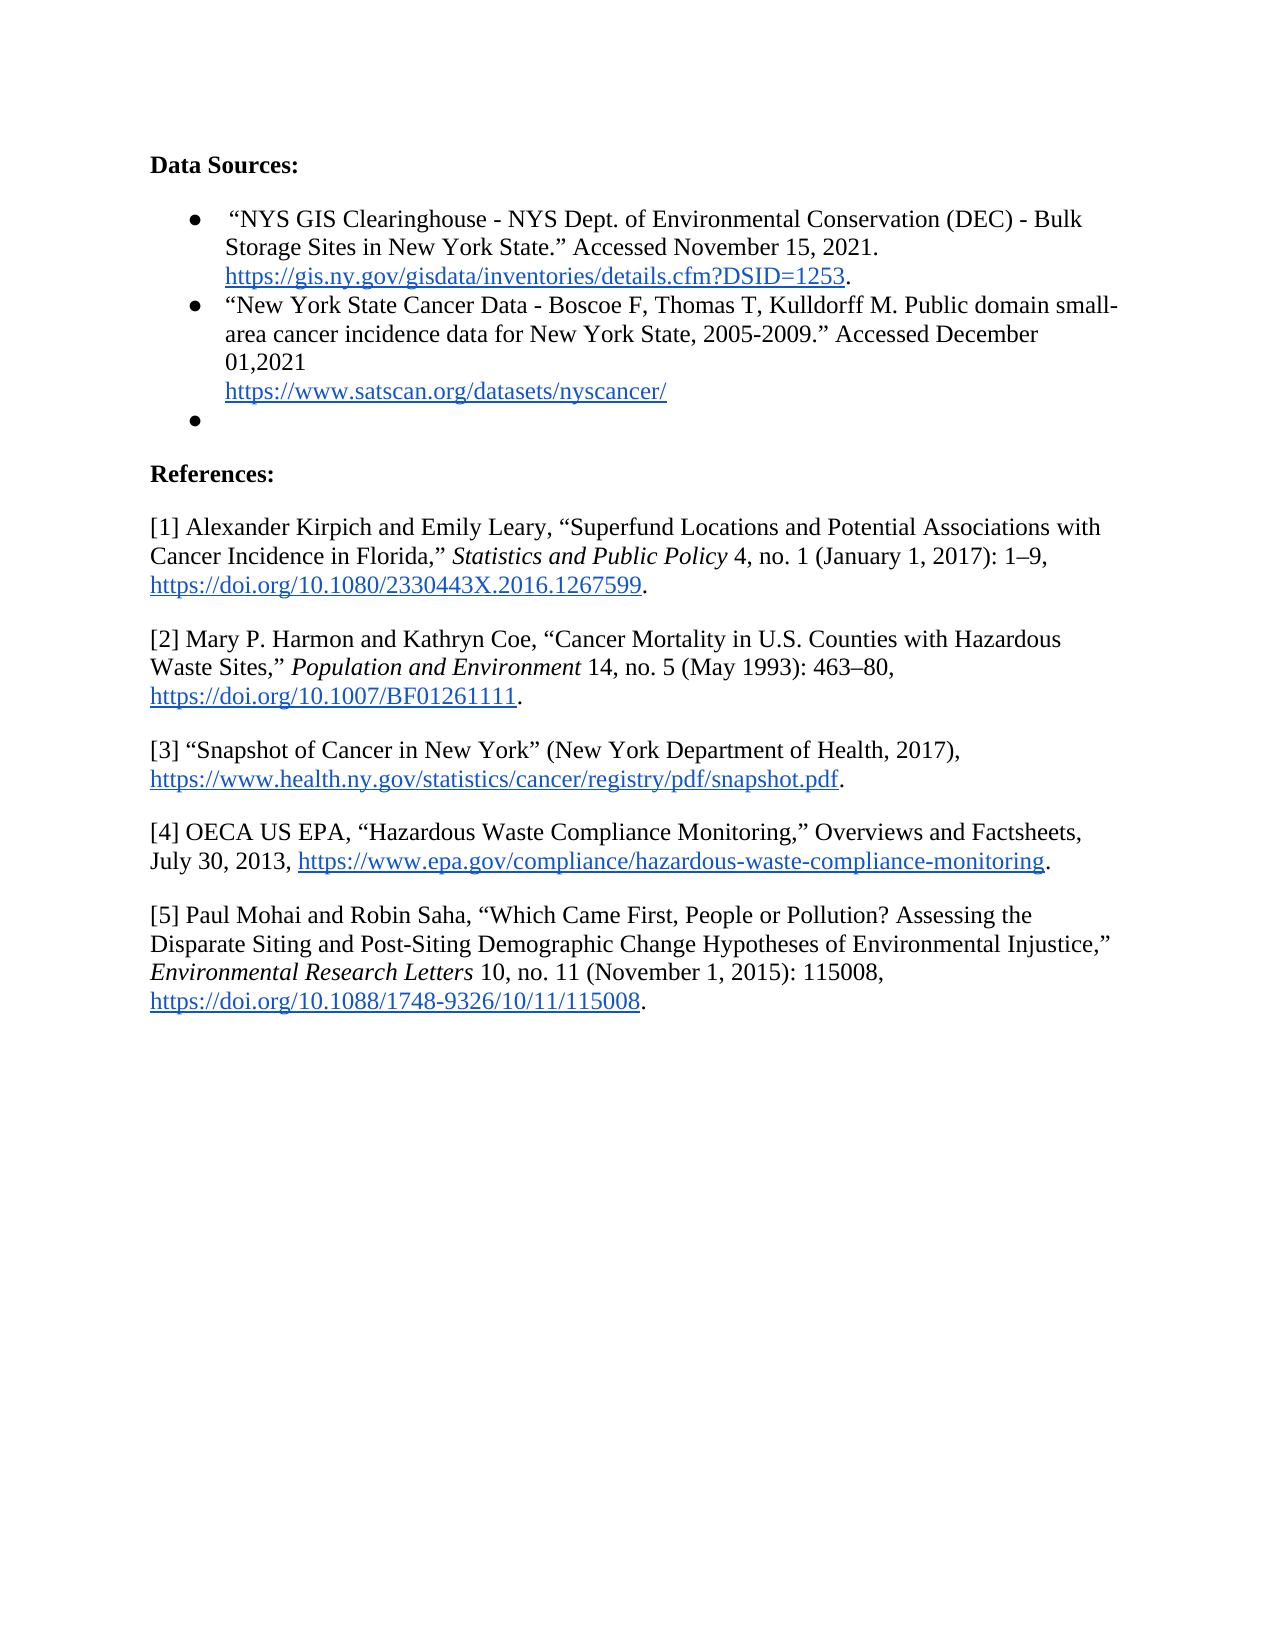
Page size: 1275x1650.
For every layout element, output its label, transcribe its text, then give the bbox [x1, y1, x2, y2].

text [3] “Snapshot of Cancer in New York” (New York Department of Health, 2017), https://www.health.ny.gov/statistics/cancer/registry/pdf/snapshot.pdf. [150, 735, 1125, 792]
list “NYS GIS Clearinghouse - NYS Dept. of Environmental Conservation (DEC) - Bulk Storage Sites in New York State.” Accessed November 15, 2021. https://gis.ny.gov/gisdata/inventories/details.cfm?DSID=1253. [187, 204, 1125, 290]
text [5] Paul Mohai and Robin Saha, “Which Came First, People or Pollution? Assessing the Disparate Siting and Post-Siting Demographic Change Hypotheses of Environmental Injustice,” Environmental Research Letters 10, no. 11 (November 1, 2015): 115008, https://doi.org/10.1088/1748-9326/10/11/115008. [150, 900, 1125, 1015]
text References: [150, 459, 1125, 487]
text [2] Mary P. Harmon and Kathryn Coe, “Cancer Mortality in U.S. Counties with Hazardous Waste Sites,” Population and Environment 14, no. 5 (May 1993): 463–80, https://doi.org/10.1007/BF01261111. [150, 624, 1125, 710]
text [1] Alexander Kirpich and Emily Leary, “Superfund Locations and Potential Associations with Cancer Incidence in Florida,” Statistics and Public Policy 4, no. 1 (January 1, 2017): 1–9, https://doi.org/10.1080/2330443X.2016.1267599. [150, 512, 1125, 599]
list “New York State Cancer Data - Boscoe F, Thomas T, Kulldorff M. Public domain small-area cancer incidence data for New York State, 2005-2009.” Accessed December 01,2021 https://www.satscan.org/datasets/nyscancer/ [187, 290, 1125, 405]
text [4] OECA US EPA, “Hazardous Waste Compliance Monitoring,” Overviews and Factsheets, July 30, 2013, https://www.epa.gov/compliance/hazardous-waste-compliance-monitoring. [150, 817, 1125, 875]
text Data Sources: [150, 150, 1125, 179]
